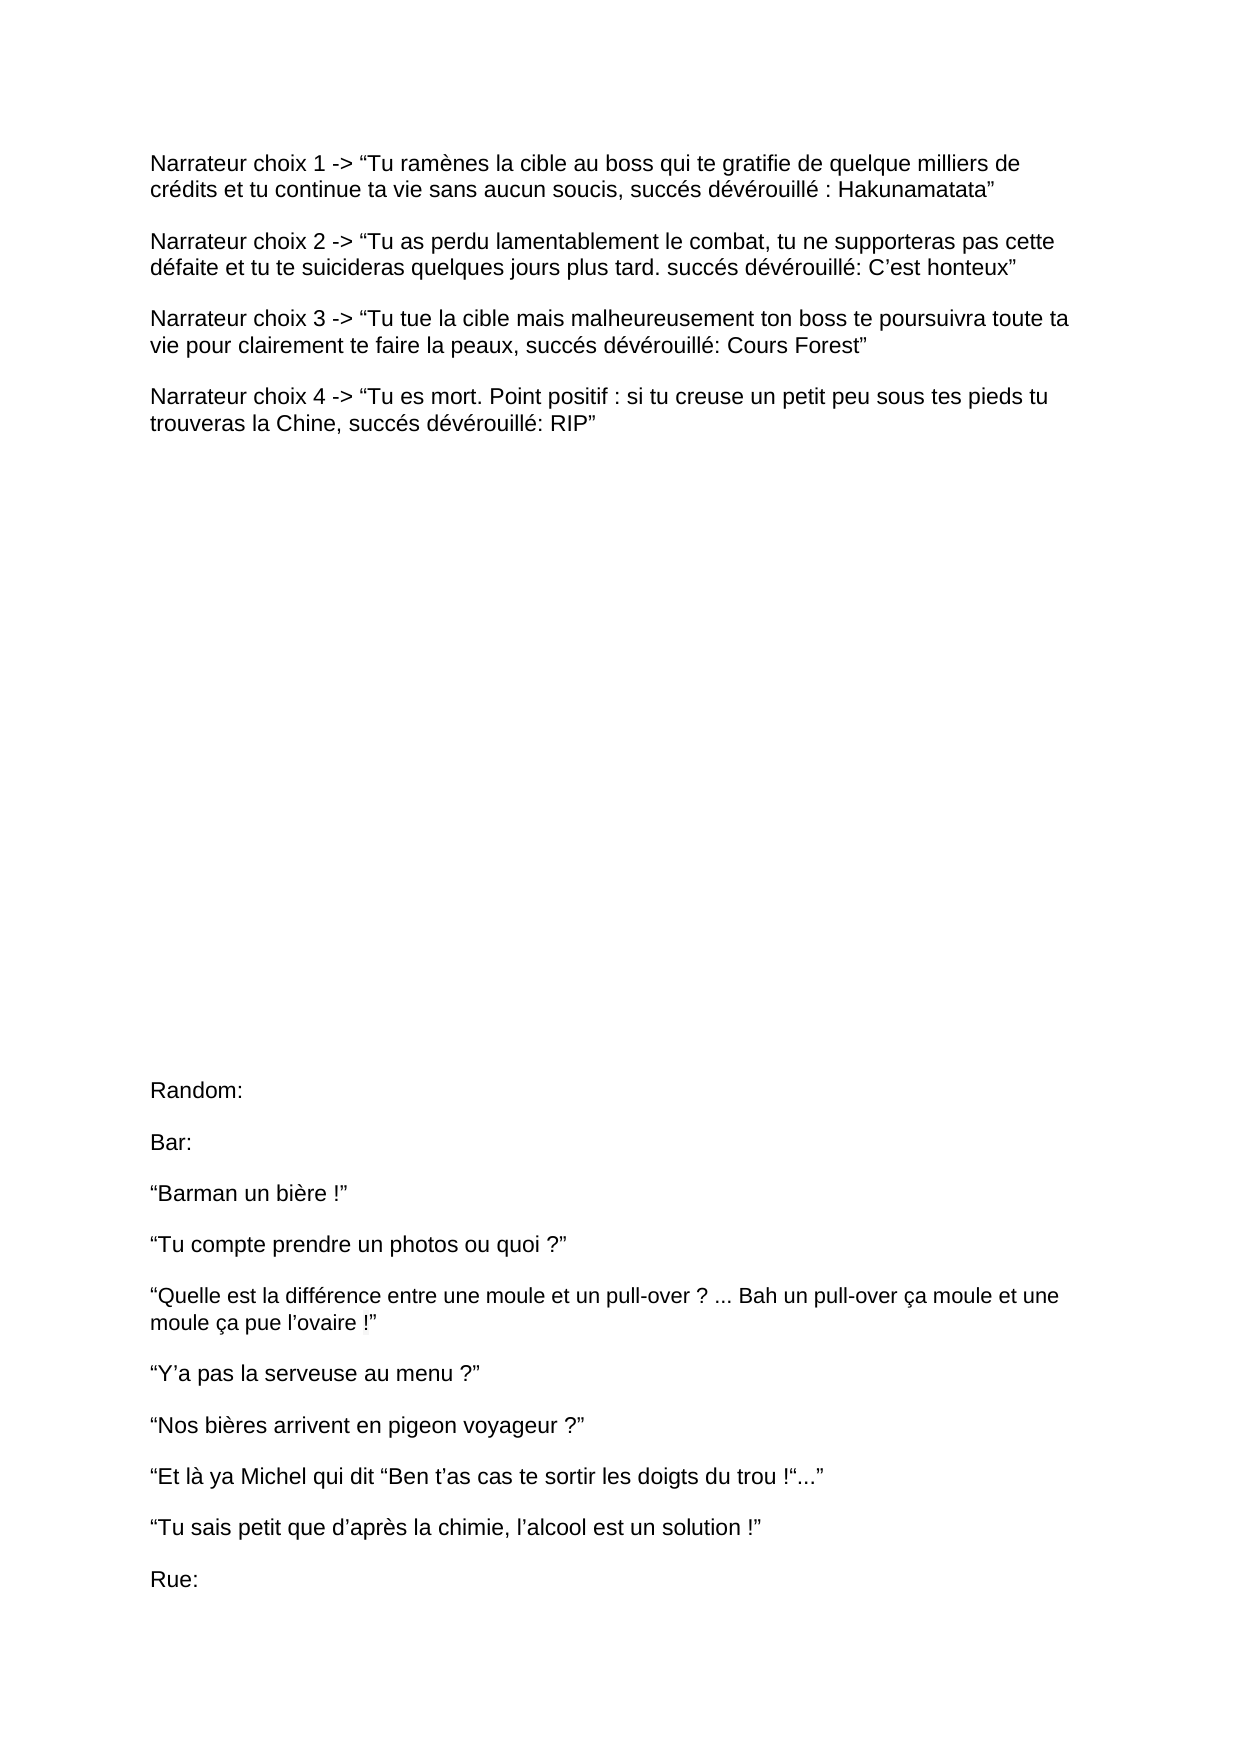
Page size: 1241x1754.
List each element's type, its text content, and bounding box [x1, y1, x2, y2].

text “Tu compte prendre un photos ou quoi ?” [150, 1231, 1090, 1257]
text “Y’a pas la serveuse au menu ?” [150, 1360, 1090, 1387]
text “Et là ya Michel qui dit “Ben t’as cas te sortir les doigts du trou !“...” [150, 1463, 1090, 1489]
text “Quelle est la différence entre une moule et un pull-over ? ... Bah un pull-over ça moule et une moule ça pue l’ovaire !” [150, 1282, 1090, 1335]
text Narrateur choix 1 -> “Tu ramènes la cible au boss qui te gratifie de quelque milliers de crédits et tu continue ta vie sans aucun soucis, succés dévérouillé : Hakunamatata” [150, 150, 1090, 203]
text Narrateur choix 3 -> “Tu tue la cible mais malheureusement ton boss te poursuivra toute ta vie pour clairement te faire la peaux, succés dévérouillé: Cours Forest” [150, 305, 1090, 358]
text Random: [150, 1077, 1090, 1103]
text “Barman un bière !” [150, 1180, 1090, 1206]
text “Tu sais petit que d’après la chimie, l’alcool est un solution !” [150, 1514, 1090, 1541]
text “Nos bières arrivent en pigeon voyageur ?” [150, 1412, 1090, 1438]
text Narrateur choix 4 -> “Tu es mort. Point positif : si tu creuse un petit peu sous tes pieds tu trouveras la Chine, succés dévérouillé: RIP” [150, 383, 1090, 436]
text Rue: [150, 1566, 1090, 1592]
text Narrateur choix 2 -> “Tu as perdu lamentablement le combat, tu ne supporteras pas cette défaite et tu te suicideras quelques jours plus tard. succés dévérouillé: C’est honteux” [150, 228, 1090, 280]
text Bar: [150, 1128, 1090, 1155]
